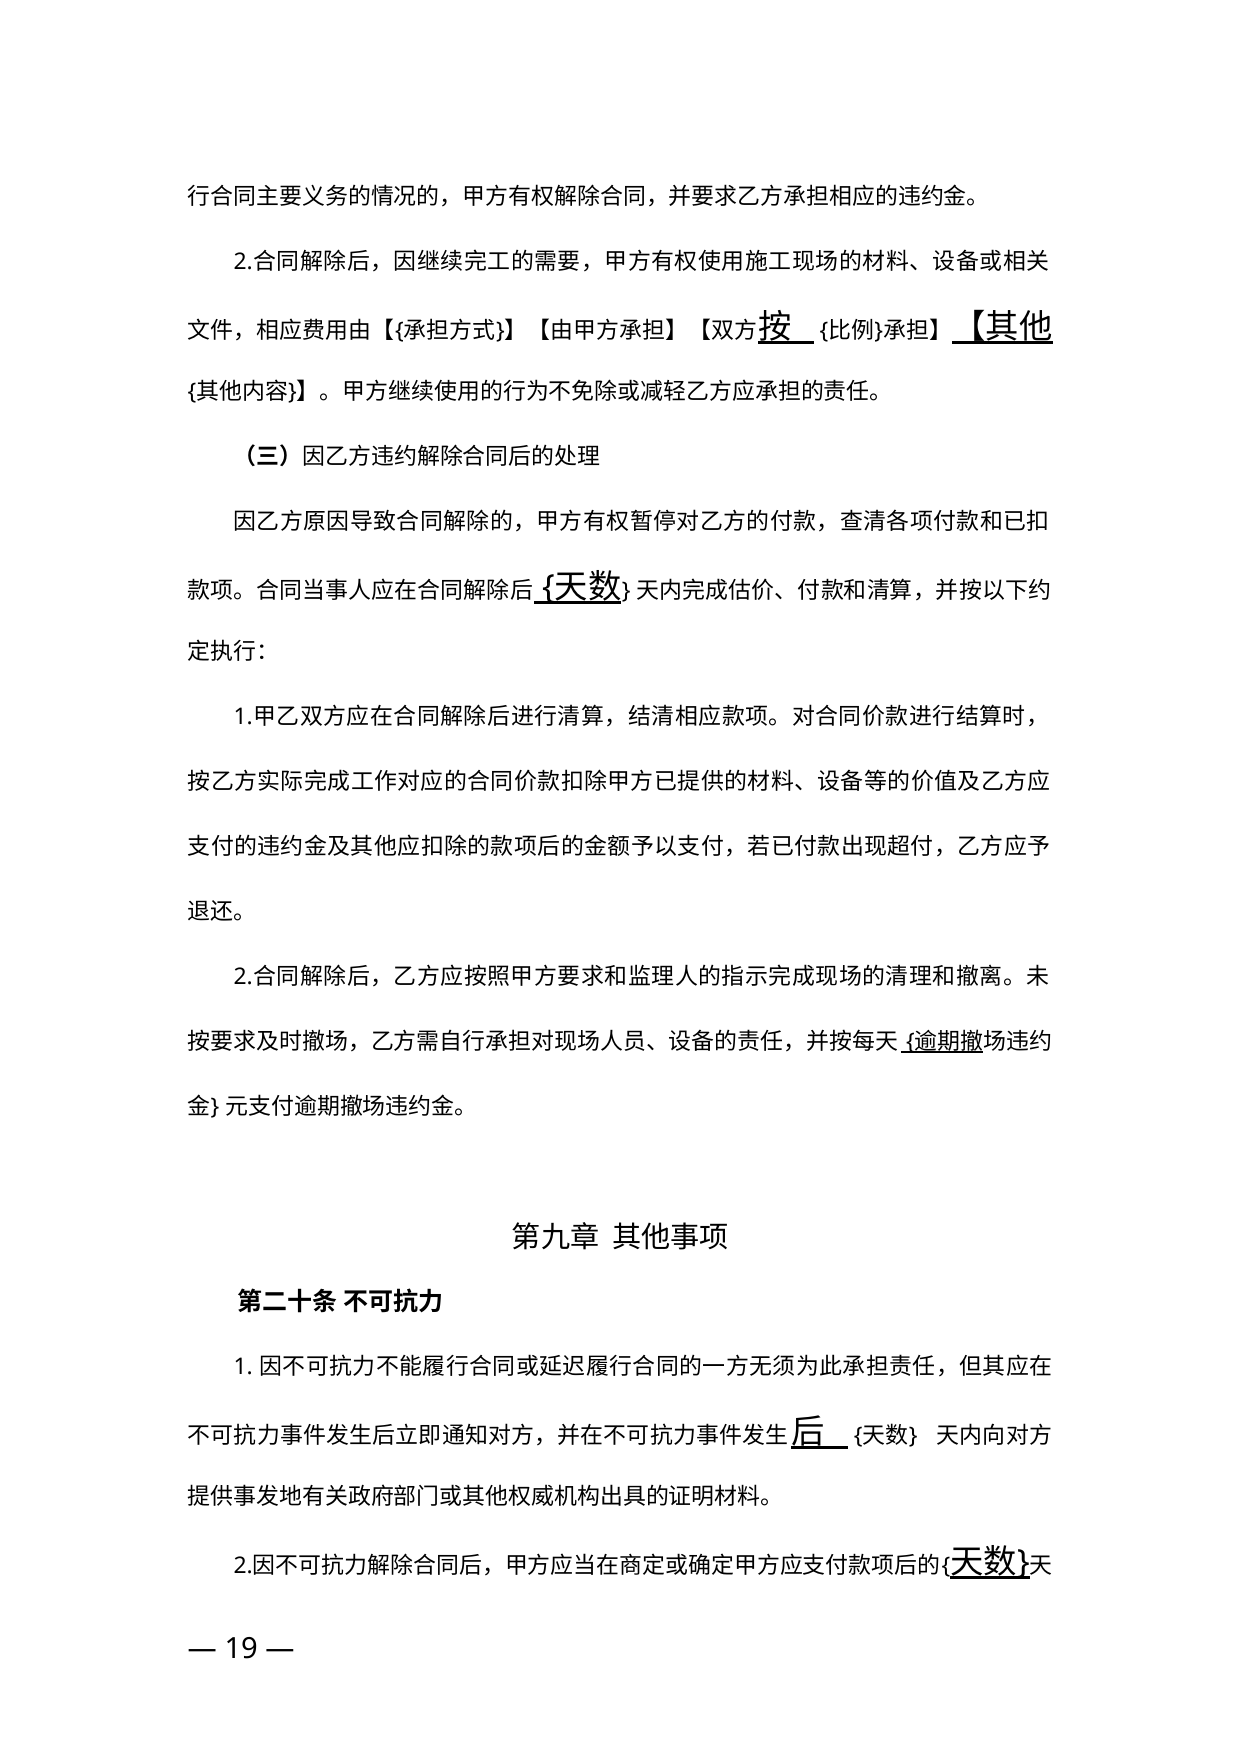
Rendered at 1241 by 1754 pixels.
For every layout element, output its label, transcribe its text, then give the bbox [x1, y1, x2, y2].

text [187, 162, 1053, 227]
text 2.合同解除后，因继续完工的需要，甲方有权使用施工现场的材料、设备或相关文件，相应费用由【{承担方式}】【由甲方承担】【双方按 {比例}承担】【其他 {其他内容}】。甲方继续使用的行为不免除或减轻乙方应承担的责任。 [187, 227, 1053, 422]
text 因乙方原因导致合同解除的，甲方有权暂停对乙方的付款，查清各项付款和已扣款项。合同当事人应在合同解除后 {天数} 天内完成估价、付款和清算，并按以下约定执行： [187, 487, 1053, 682]
text （三）因乙方违约解除合同后的处理 [187, 422, 1053, 487]
text 1. 因不可抗力不能履行合同或延迟履行合同的一方无须为此承担责任，但其应在不可抗力事件发生后立即通知对方，并在不可抗力事件发生后 {天数} 天内向对方提供事发地有关政府部门或其他权威机构出具的证明材料。 [187, 1332, 1053, 1527]
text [187, 1527, 1053, 1592]
text 2.合同解除后，乙方应按照甲方要求和监理人的指示完成现场的清理和撤离。未按要求及时撤场，乙方需自行承担对现场人员、设备的责任，并按每天 {逾期撤场违约金} 元支付逾期撤场违约金。 [187, 942, 1053, 1137]
text 1.甲乙双方应在合同解除后进行清算，结清相应款项。对合同价款进行结算时，按乙方实际完成工作对应的合同价款扣除甲方已提供的材料、设备等的价值及乙方应支付的违约金及其他应扣除的款项后的金额予以支付，若已付款出现超付，乙方应予退还。 [187, 682, 1053, 942]
text 第九章 其他事项 [187, 1202, 1053, 1267]
list 第二十条 不可抗力 [187, 1267, 1053, 1332]
